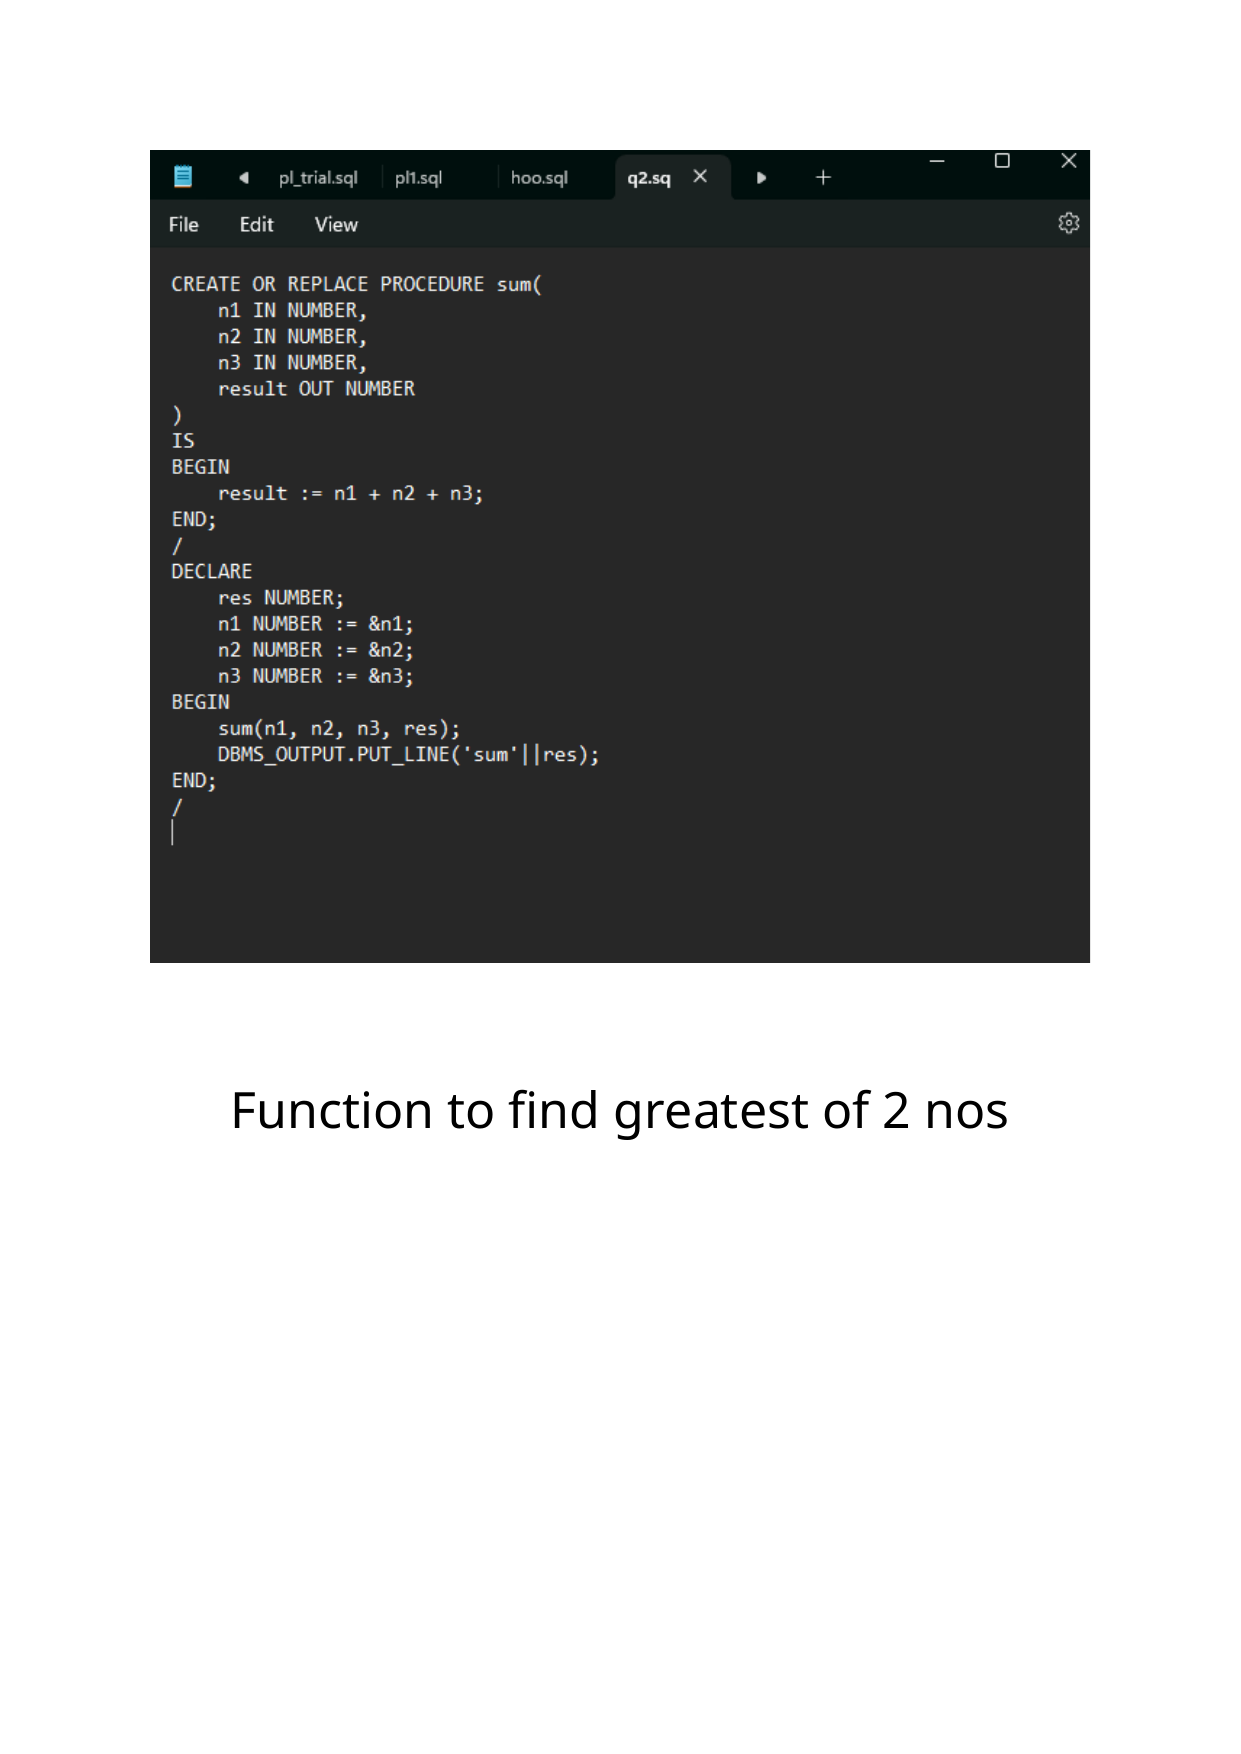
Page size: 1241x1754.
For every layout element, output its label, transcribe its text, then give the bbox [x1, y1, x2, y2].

text Function to find greatest of 2 nos [150, 1075, 1090, 1143]
picture [150, 150, 1091, 963]
